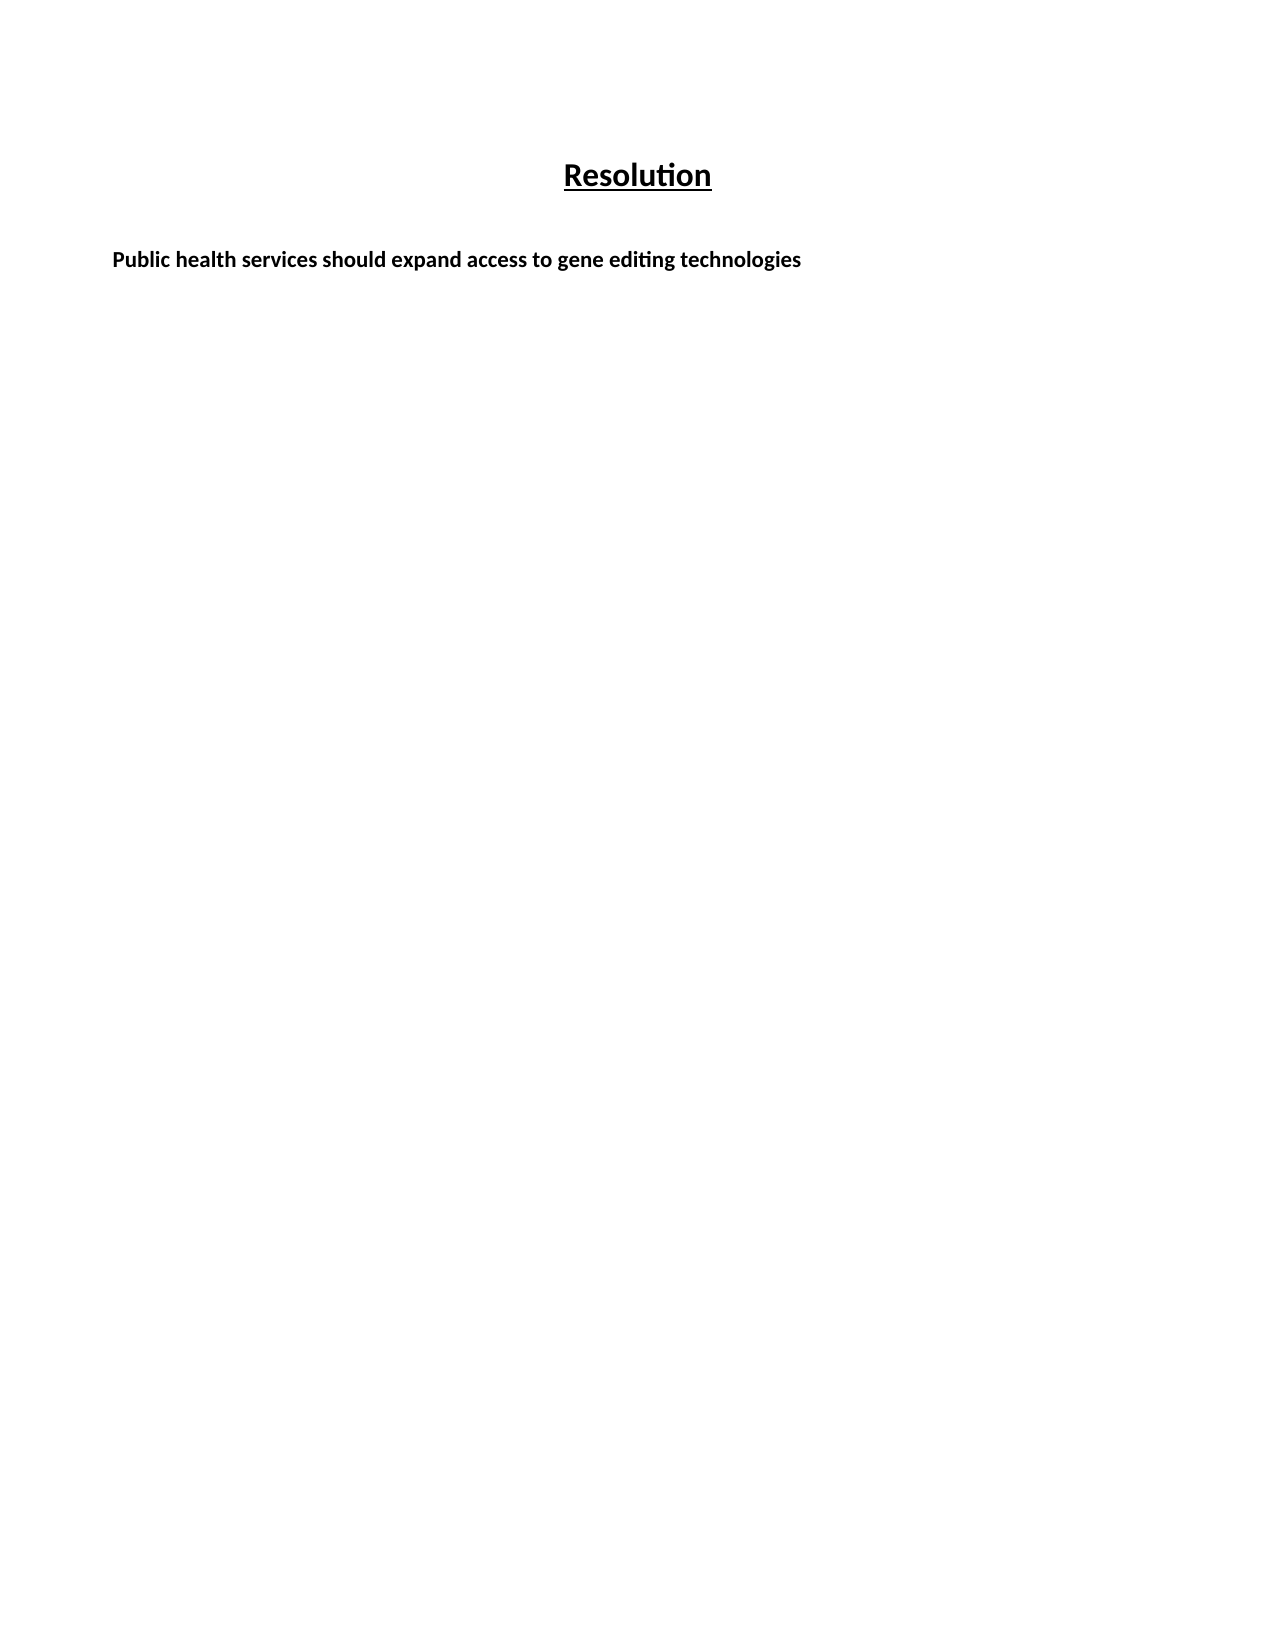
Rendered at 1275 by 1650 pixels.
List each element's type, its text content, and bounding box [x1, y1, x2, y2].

subtitle Resolution [112, 154, 1162, 195]
text Public health services should expand access to gene editing technologies [112, 245, 1162, 273]
